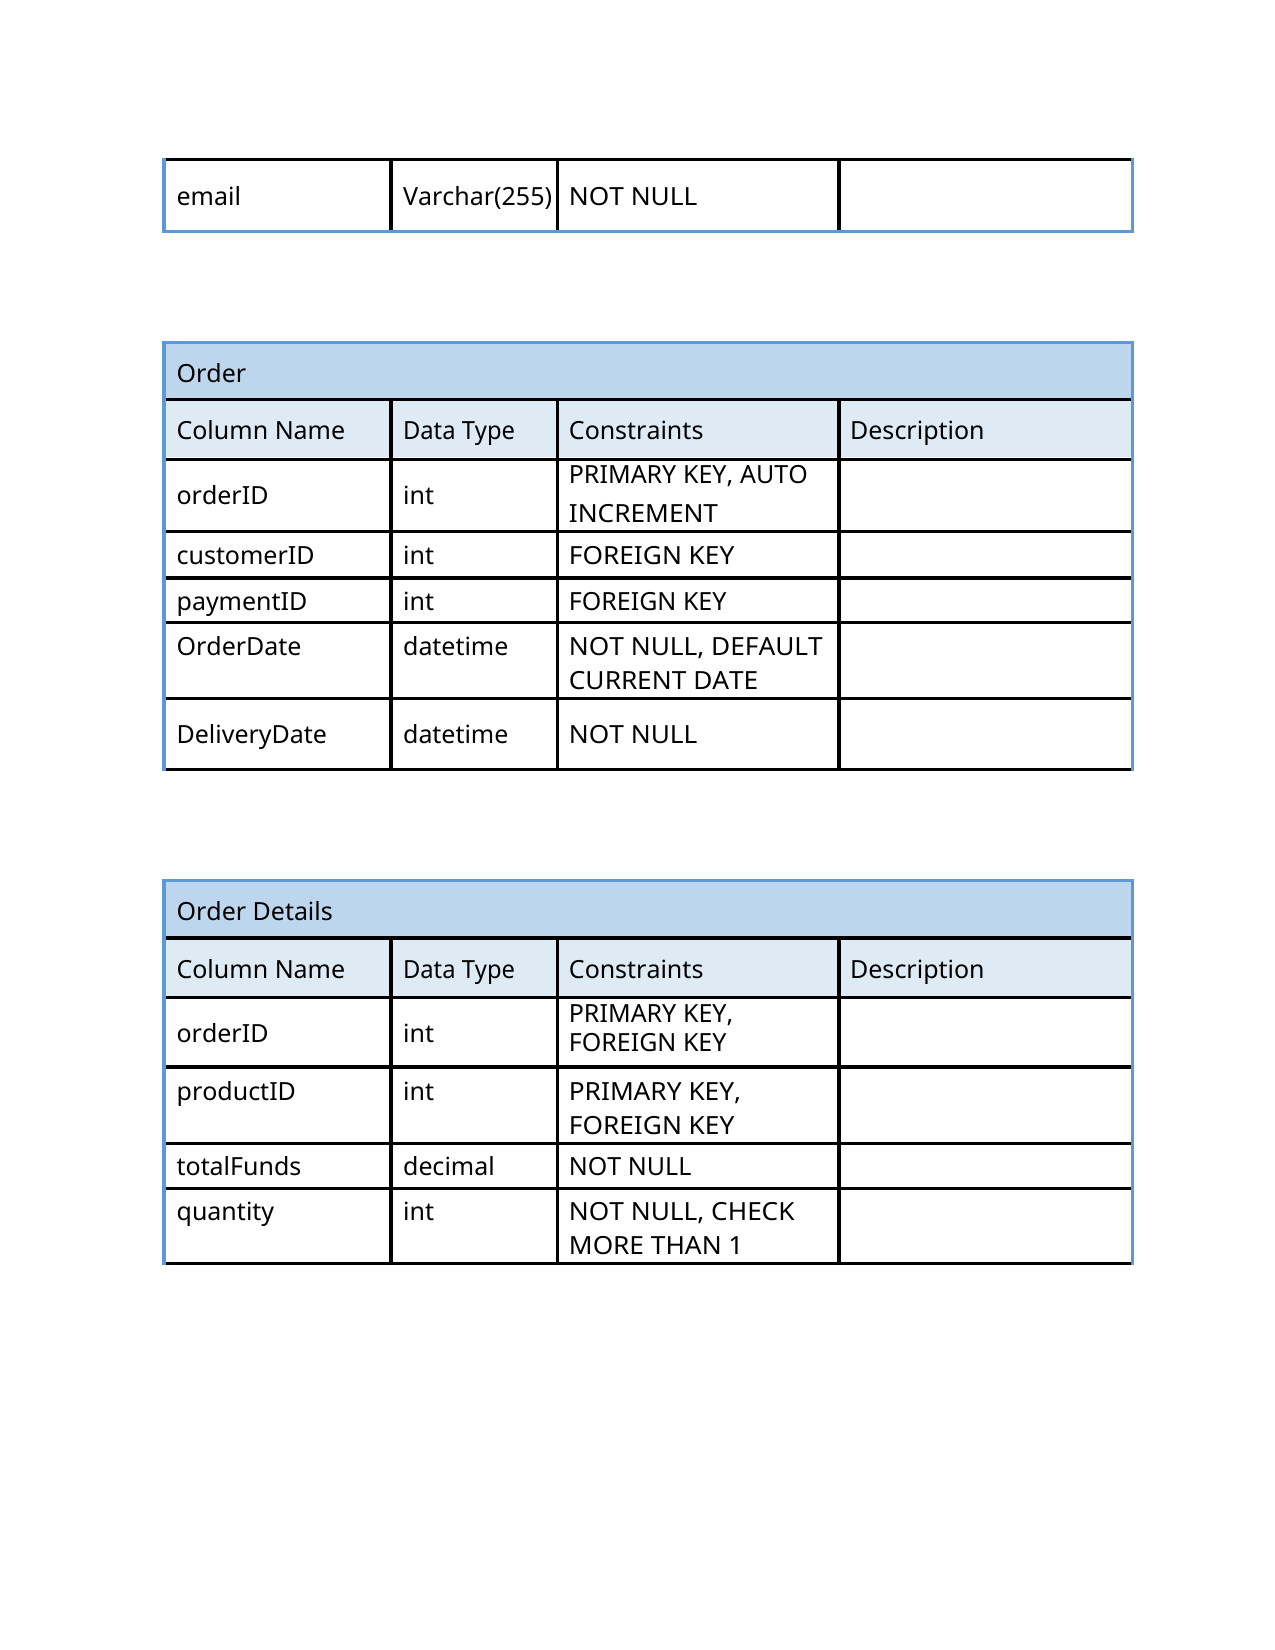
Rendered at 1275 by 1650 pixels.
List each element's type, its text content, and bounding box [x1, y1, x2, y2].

table_cell int [393, 1190, 556, 1262]
table_cell Data Type [393, 940, 556, 996]
table_cell datetime [393, 624, 556, 697]
table_cell int [393, 580, 556, 621]
table_header Order [166, 344, 1131, 398]
table_cell DeliveryDate [166, 700, 389, 768]
table_cell customerID [166, 533, 389, 576]
table_cell [841, 580, 1131, 621]
table_cell Constraints [559, 940, 837, 996]
table_cell NOT NULL, CHECK MORE THAN 1 [559, 1190, 837, 1262]
table_cell [841, 624, 1131, 697]
table_cell Data Type [393, 401, 556, 457]
table_cell Description [841, 940, 1131, 996]
table_cell [841, 161, 1131, 230]
table_cell int [393, 461, 556, 529]
table_cell FOREIGN KEY [559, 533, 837, 576]
table_cell [841, 999, 1131, 1065]
table_cell int [393, 999, 556, 1065]
table_cell [841, 461, 1131, 529]
table_cell int [393, 1069, 556, 1142]
table_cell [841, 1069, 1131, 1142]
table_cell orderID [166, 999, 389, 1065]
table_cell Description [841, 401, 1131, 457]
table_cell PRIMARY KEY, AUTO INCREMENT [559, 461, 837, 529]
table_cell int [393, 533, 556, 576]
table_cell paymentID [166, 580, 389, 621]
table_cell productID [166, 1069, 389, 1142]
table_cell NOT NULL [559, 700, 837, 768]
table_cell NOT NULL, DEFAULT CURRENT DATE [559, 624, 837, 697]
table_cell Constraints [559, 401, 837, 457]
table_cell Varchar(255) [393, 161, 556, 230]
table_cell PRIMARY KEY, FOREIGN KEY [559, 999, 837, 1065]
table_cell NOT NULL [559, 1145, 837, 1187]
table_header Order Details [166, 882, 1131, 936]
table_cell datetime [393, 700, 556, 768]
table_cell Column Name [166, 401, 389, 457]
table_cell [841, 533, 1131, 576]
table_cell Column Name [166, 940, 389, 996]
table_cell orderID [166, 461, 389, 529]
table_cell decimal [393, 1145, 556, 1187]
table_cell [841, 1145, 1131, 1187]
table_cell totalFunds [166, 1145, 389, 1187]
table_cell email [166, 161, 389, 230]
table_cell FOREIGN KEY [559, 580, 837, 621]
table_cell PRIMARY KEY, FOREIGN KEY [559, 1069, 837, 1142]
table_cell OrderDate [166, 624, 389, 697]
table_cell [841, 1190, 1131, 1262]
table_cell quantity [166, 1190, 389, 1262]
table_cell NOT NULL [559, 161, 837, 230]
table_cell [841, 700, 1131, 768]
